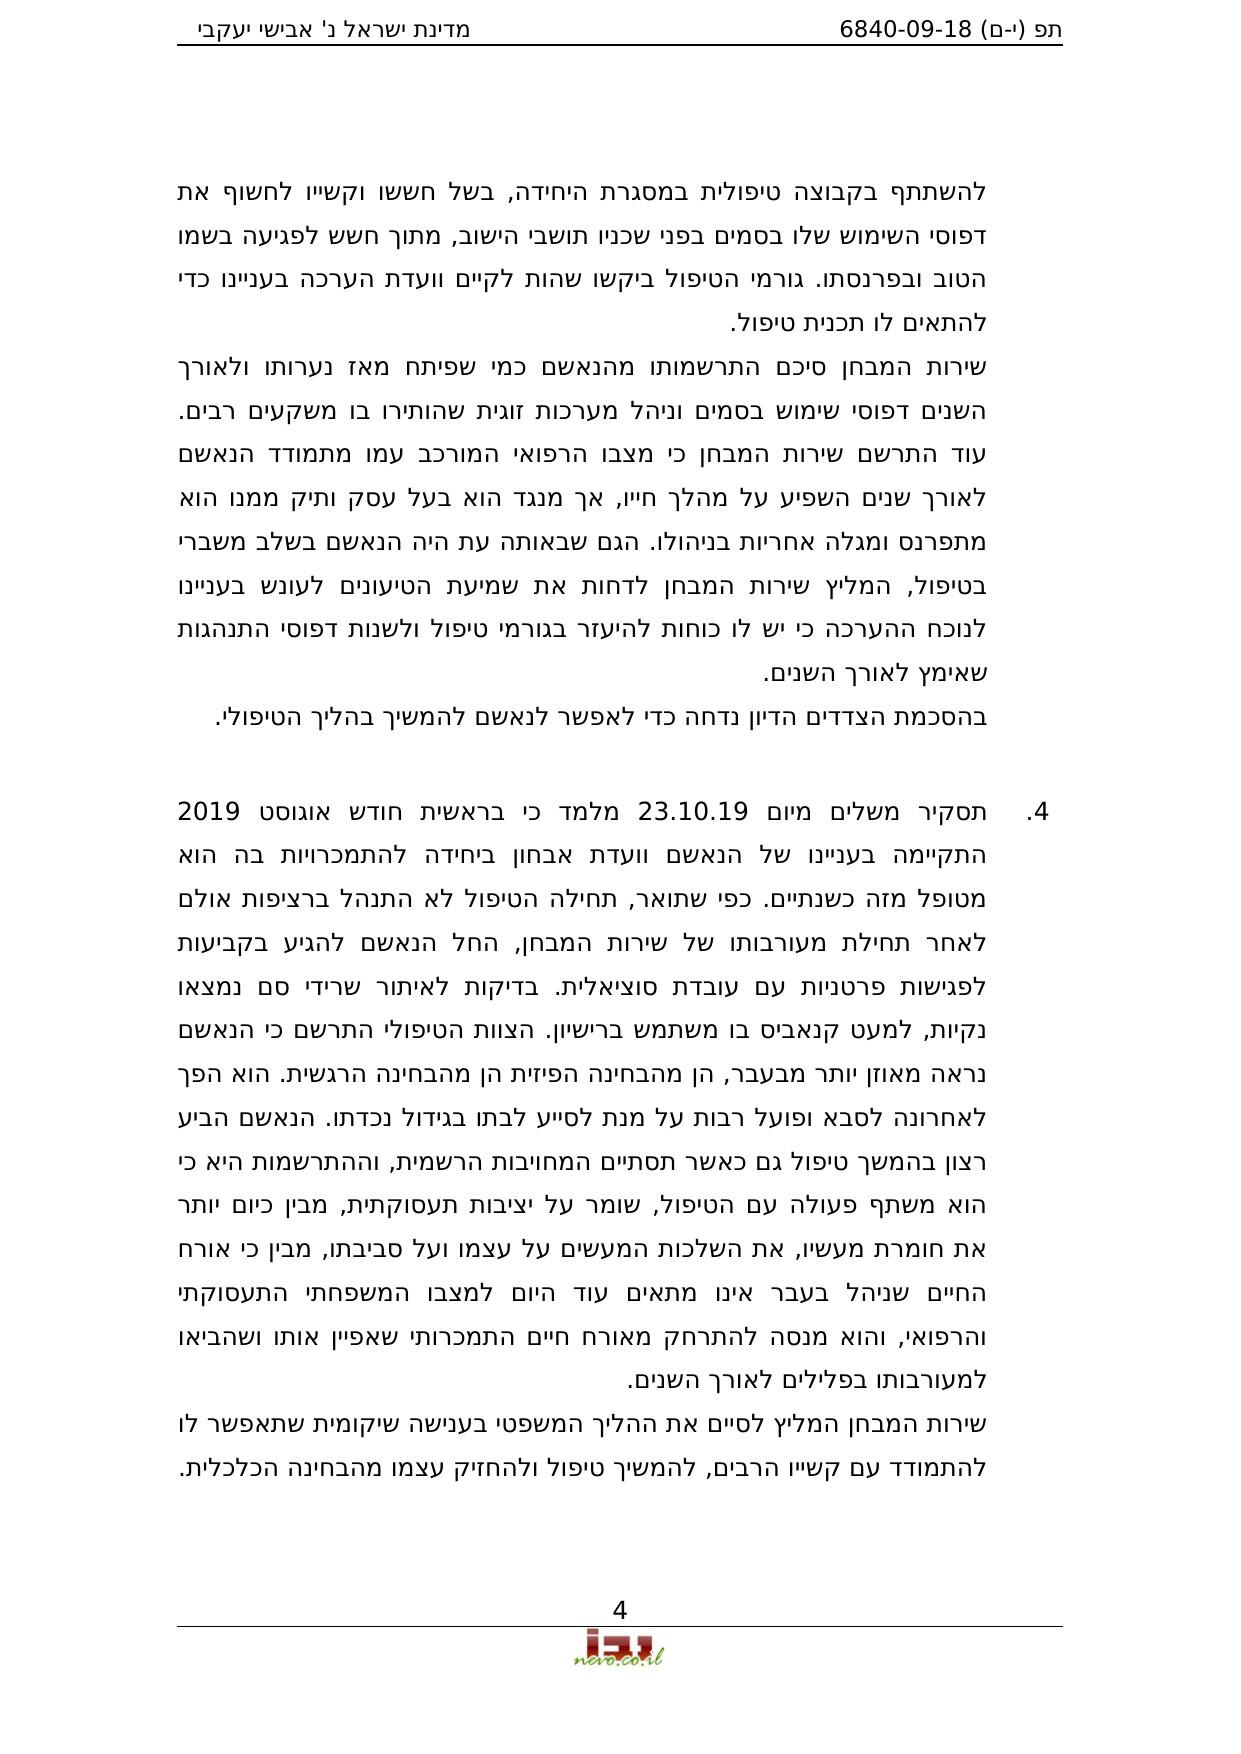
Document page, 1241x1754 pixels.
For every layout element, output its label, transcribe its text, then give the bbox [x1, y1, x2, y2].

list בהסכמת הצדדים הדיון נדחה כדי לאפשר לנאשם להמשיך בהליך הטיפולי. [177, 702, 988, 731]
list שירות המבחן סיכם התרשמותו מהנאשם כמי שפיתח מאז נערותו ולאורך השנים דפוסי שימוש בסמים וניהל מערכות זוגית שהותירו בו משקעים רבים. עוד התרשם שירות המבחן כי מצבו הרפואי המורכב עמו מתמודד הנאשם לאורך שנים השפיע על מהלך חייו, אך מנגד הוא בעל עסק ותיק ממנו הוא מתפרנס ומגלה אחריות בניהולו. הגם שבאותה עת היה הנאשם בשלב משברי בטיפול, המליץ שירות המבחן לדחות את שמיעת הטיעונים לעונש בעניינו לנוכח ההערכה כי יש לו כוחות להיעזר בגורמי טיפול ולשנות דפוסי התנהגות שאימץ לאורך השנים. [177, 352, 988, 688]
picture [574, 1628, 666, 1667]
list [177, 1409, 988, 1482]
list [177, 177, 988, 338]
list תסקיר משלים מיום 23.10.19 מלמד כי בראשית חודש אוגוסט 2019 התקיימה בעניינו של הנאשם וועדת אבחון ביחידה להתמכרויות בה הוא מטופל מזה כשנתיים. כפי שתואר, תחילה הטיפול לא התנהל ברציפות אולם לאחר תחילת מעורבותו של שירות המבחן, החל הנאשם להגיע בקביעות לפגישות פרטניות עם עובדת סוציאלית. בדיקות לאיתור שרידי סם נמצאו נקיות, למעט קנאביס בו משתמש ברישיון. הצוות הטיפולי התרשם כי הנאשם נראה מאוזן יותר מבעבר, הן מהבחינה הפיזית הן מהבחינה הרגשית. הוא הפך לאחרונה לסבא ופועל רבות על מנת לסייע לבתו בגידול נכדתו. הנאשם הביע רצון בהמשך טיפול גם כאשר תסתיים המחויבות הרשמית, וההתרשמות היא כי הוא משתף פעולה עם הטיפול, שומר על יציבות תעסוקתית, מבין כיום יותר את חומרת מעשיו, את השלכות המעשים על עצמו ועל סביבתו, מבין כי אורח החיים שניהל בעבר אינו מתאים עוד היום למצבו המשפחתי התעסוקתי והרפואי, והוא מנסה להתרחק מאורח חיים התמכרותי שאפיין אותו ושהביאו למעורבותו בפלילים לאורך השנים. [177, 797, 1026, 1395]
